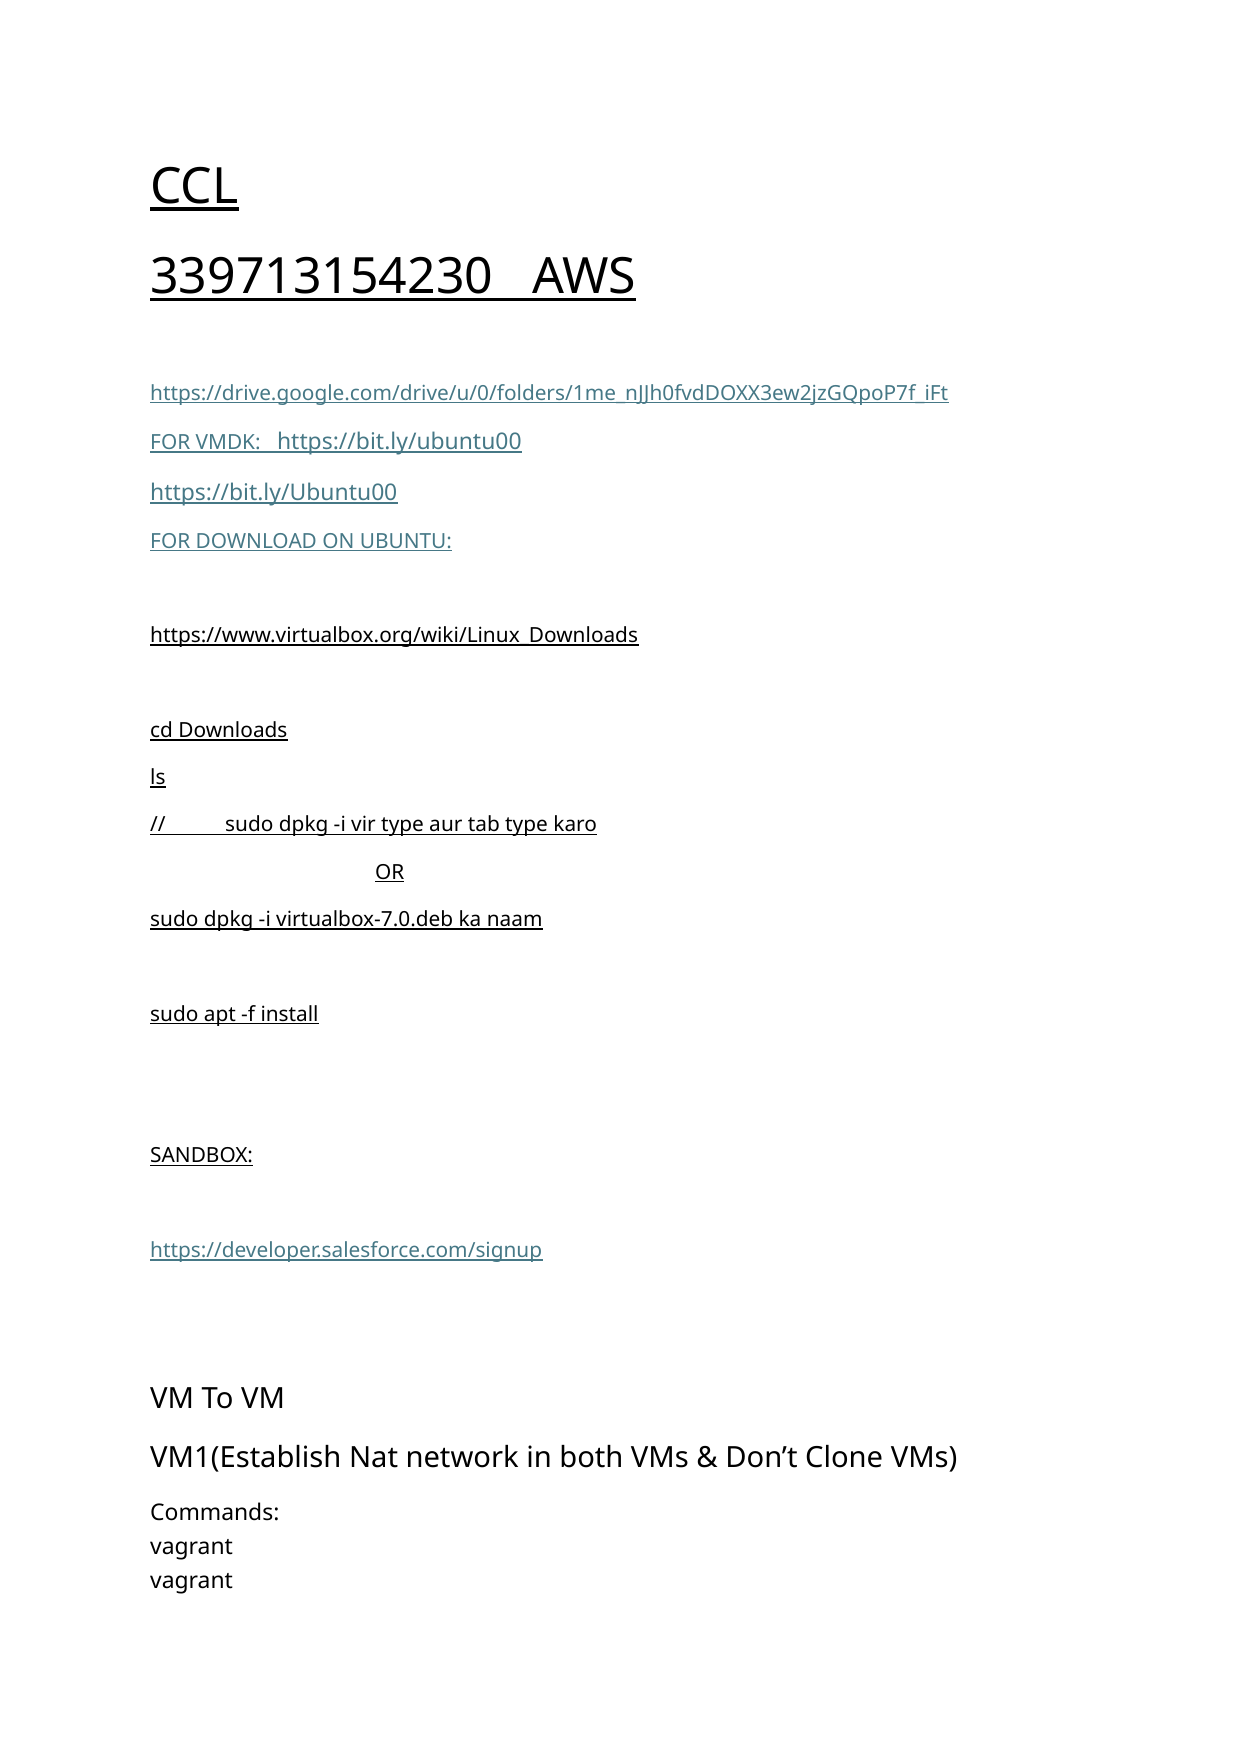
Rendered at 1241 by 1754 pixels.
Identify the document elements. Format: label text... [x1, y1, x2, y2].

text SANDBOX: [150, 1141, 1090, 1169]
text VM To VM [150, 1377, 1090, 1417]
text CCL [150, 150, 1090, 218]
text Commands: [150, 1496, 1090, 1527]
text FOR DOWNLOAD ON UBUNTU: [150, 526, 1090, 554]
text vagrant [150, 1530, 1090, 1561]
text OR [300, 857, 1090, 885]
text 339713154230 AWS [150, 240, 1090, 308]
text https://www.virtualbox.org/wiki/Linux_Downloads [150, 620, 1090, 649]
text https://bit.ly/Ubuntu00 [150, 475, 1090, 507]
text sudo dpkg -i virtualbox-7.0.deb ka naam [150, 904, 1090, 933]
text ls [150, 762, 1090, 791]
text VM1(Establish Nat network in both VMs & Don’t Clone VMs) [150, 1437, 1090, 1476]
text vagrant [150, 1563, 1090, 1595]
text https://developer.salesforce.com/signup [150, 1235, 1090, 1264]
text https://drive.google.com/drive/u/0/folders/1me_nJJh0fvdDOXX3ew2jzGQpoP7f_iFt [150, 378, 1090, 406]
text cd Downloads [150, 715, 1090, 743]
text FOR VMDK: https://bit.ly/ubuntu00 [150, 425, 1090, 456]
text // sudo dpkg -i vir type aur tab type karo [150, 809, 1090, 838]
text sudo apt -f install [150, 999, 1090, 1027]
